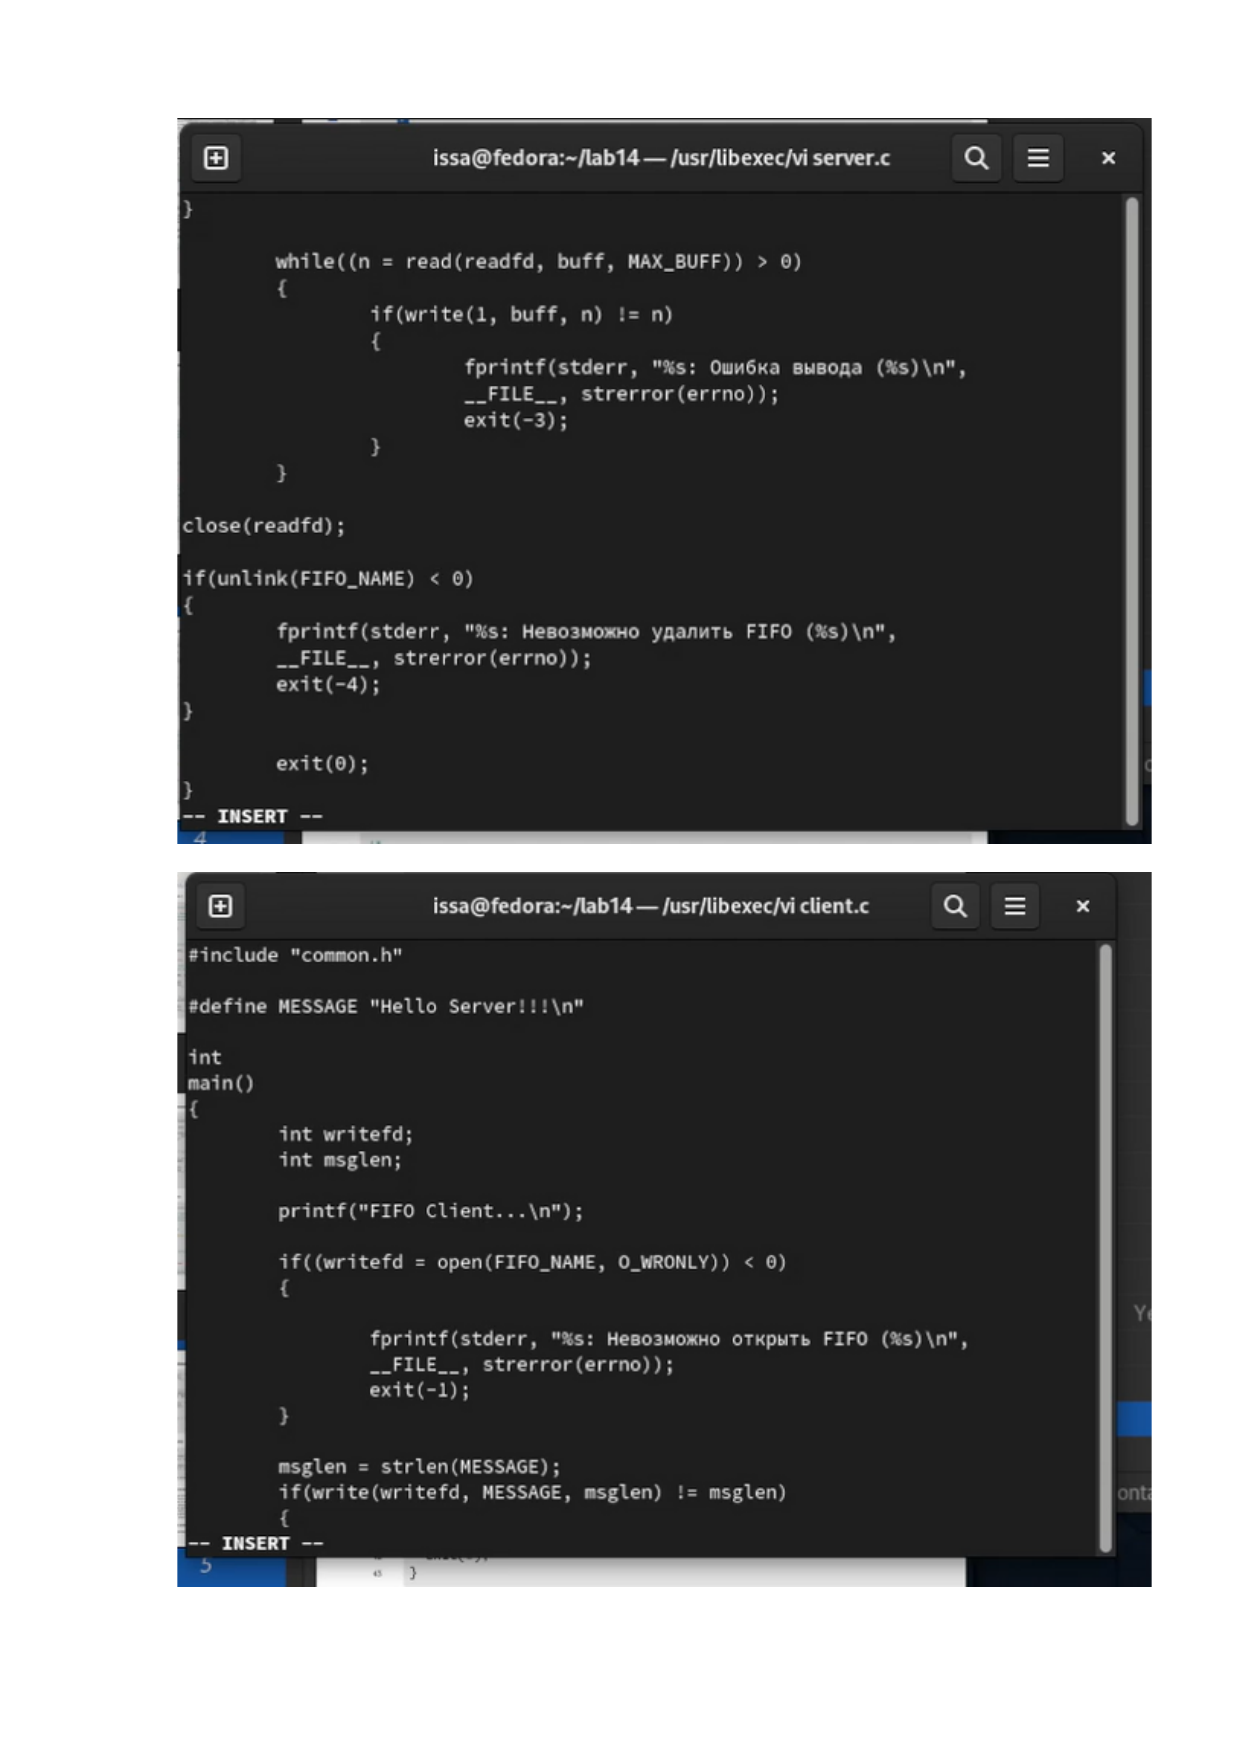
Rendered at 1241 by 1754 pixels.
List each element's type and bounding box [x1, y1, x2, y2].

picture [177, 118, 1152, 844]
picture [177, 872, 1152, 1587]
